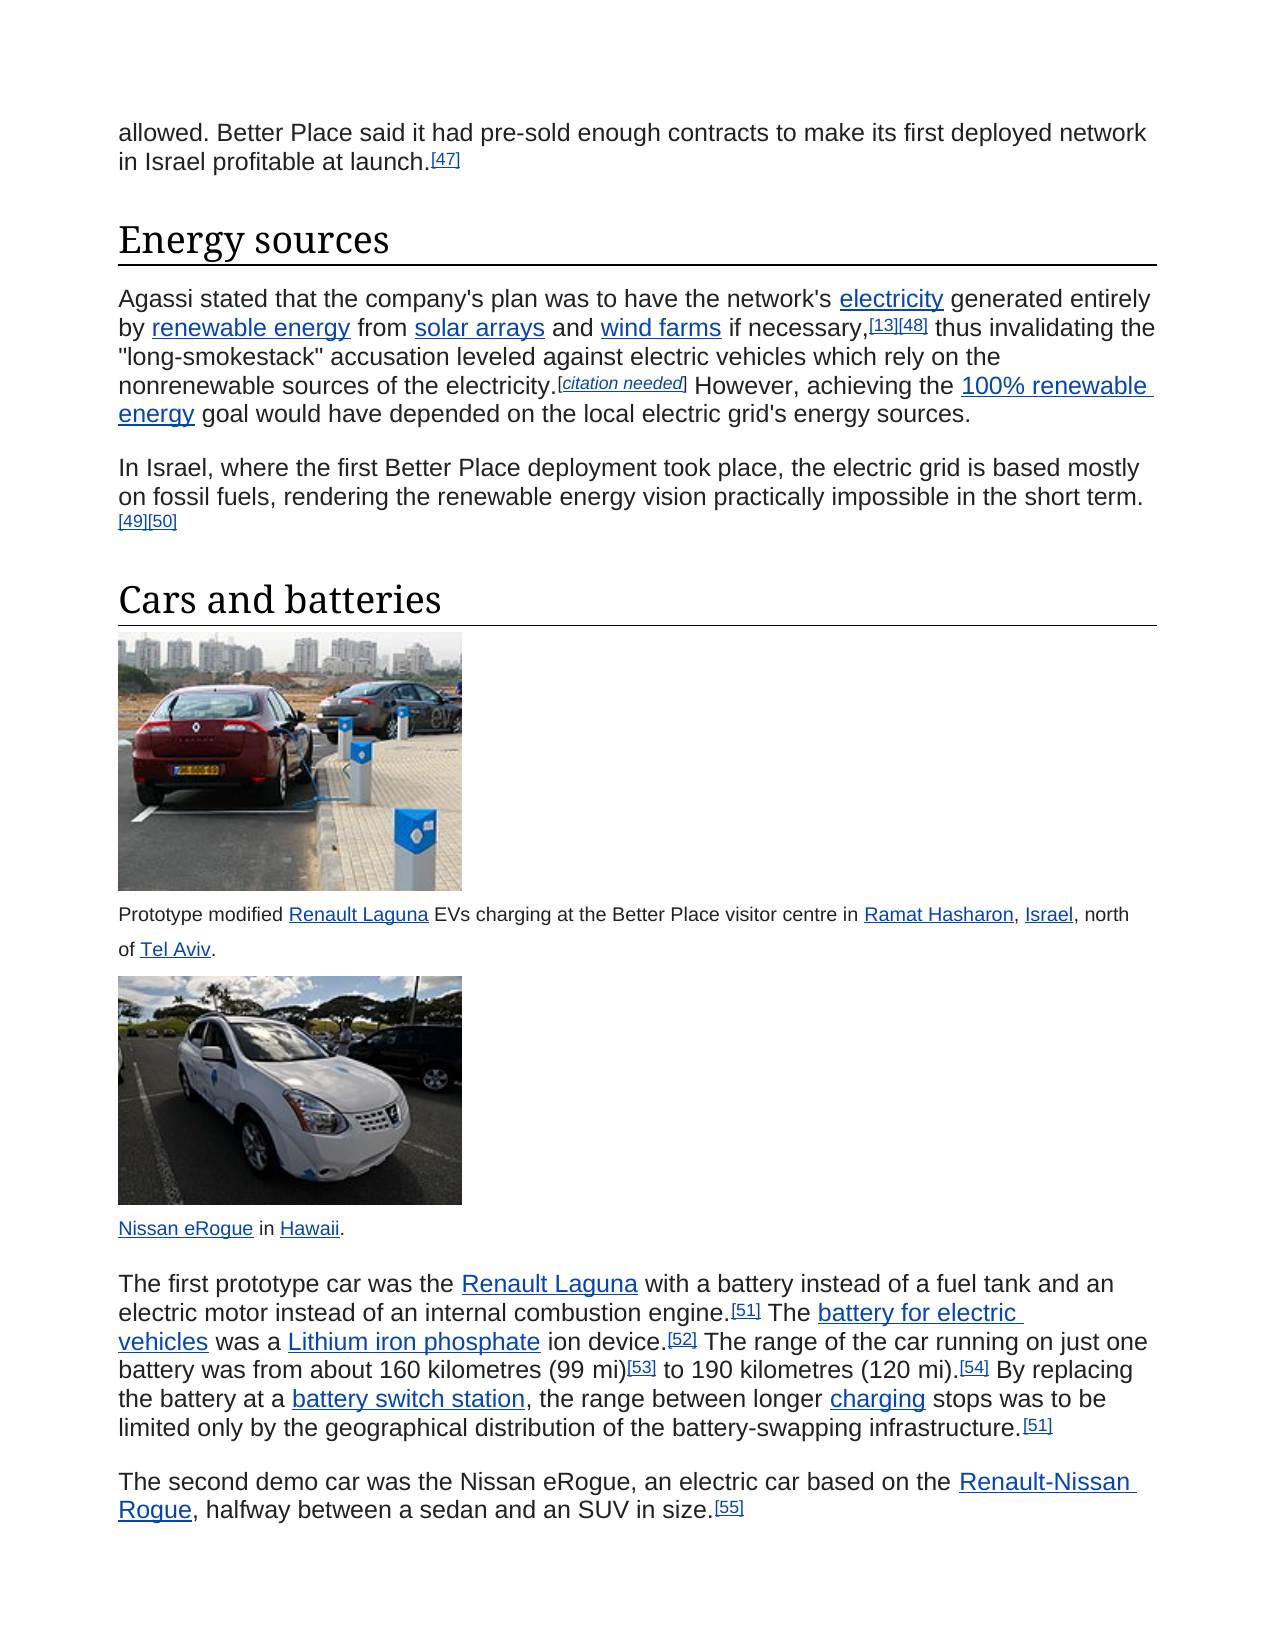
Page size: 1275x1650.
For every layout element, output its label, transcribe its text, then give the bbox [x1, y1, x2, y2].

picture [118, 976, 462, 1205]
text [118, 118, 1157, 176]
text In Israel, where the first Better Place deployment took place, the electric grid is based mostly on fossil fuels, rendering the renewable energy vision practically impossible in the short term.[49][50] [118, 453, 1157, 536]
text Prototype modified Renault Laguna EVs charging at the Better Place visitor centre in Ramat Hasharon, Israel, north of Tel Aviv. [118, 890, 1157, 960]
text Cars and batteries [118, 573, 1157, 625]
text Nissan eRogue in Hawaii. [118, 1205, 1157, 1240]
picture [118, 632, 462, 891]
text The second demo car was the Nissan eRogue, an electric car based on the Renault-Nissan Rogue, halfway between a sedan and an SUV in size.[55] [118, 1467, 1157, 1524]
text The first prototype car was the Renault Laguna with a battery instead of a fuel tank and an electric motor instead of an internal combustion engine.[51] The battery for electric vehicles was a Lithium iron phosphate ion device.[52] The range of the car running on just one battery was from about 160 kilometres (99 mi)[53] to 190 kilometres (120 mi).[54] By replacing the battery at a battery switch station, the range between longer charging stops was to be limited only by the geographical distribution of the battery-swapping infrastructure.[51] [118, 1269, 1157, 1442]
text Agassi stated that the company's plan was to have the network's electricity generated entirely by renewable energy from solar arrays and wind farms if necessary,[13][48] thus invalidating the "long-smokestack" accusation leveled against electric vehicles which rely on the nonrenewable sources of the electricity.[citation needed] However, achieving the 100% renewable energy goal would have depended on the local electric grid's energy sources. [118, 284, 1157, 428]
text Energy sources [118, 213, 1157, 264]
